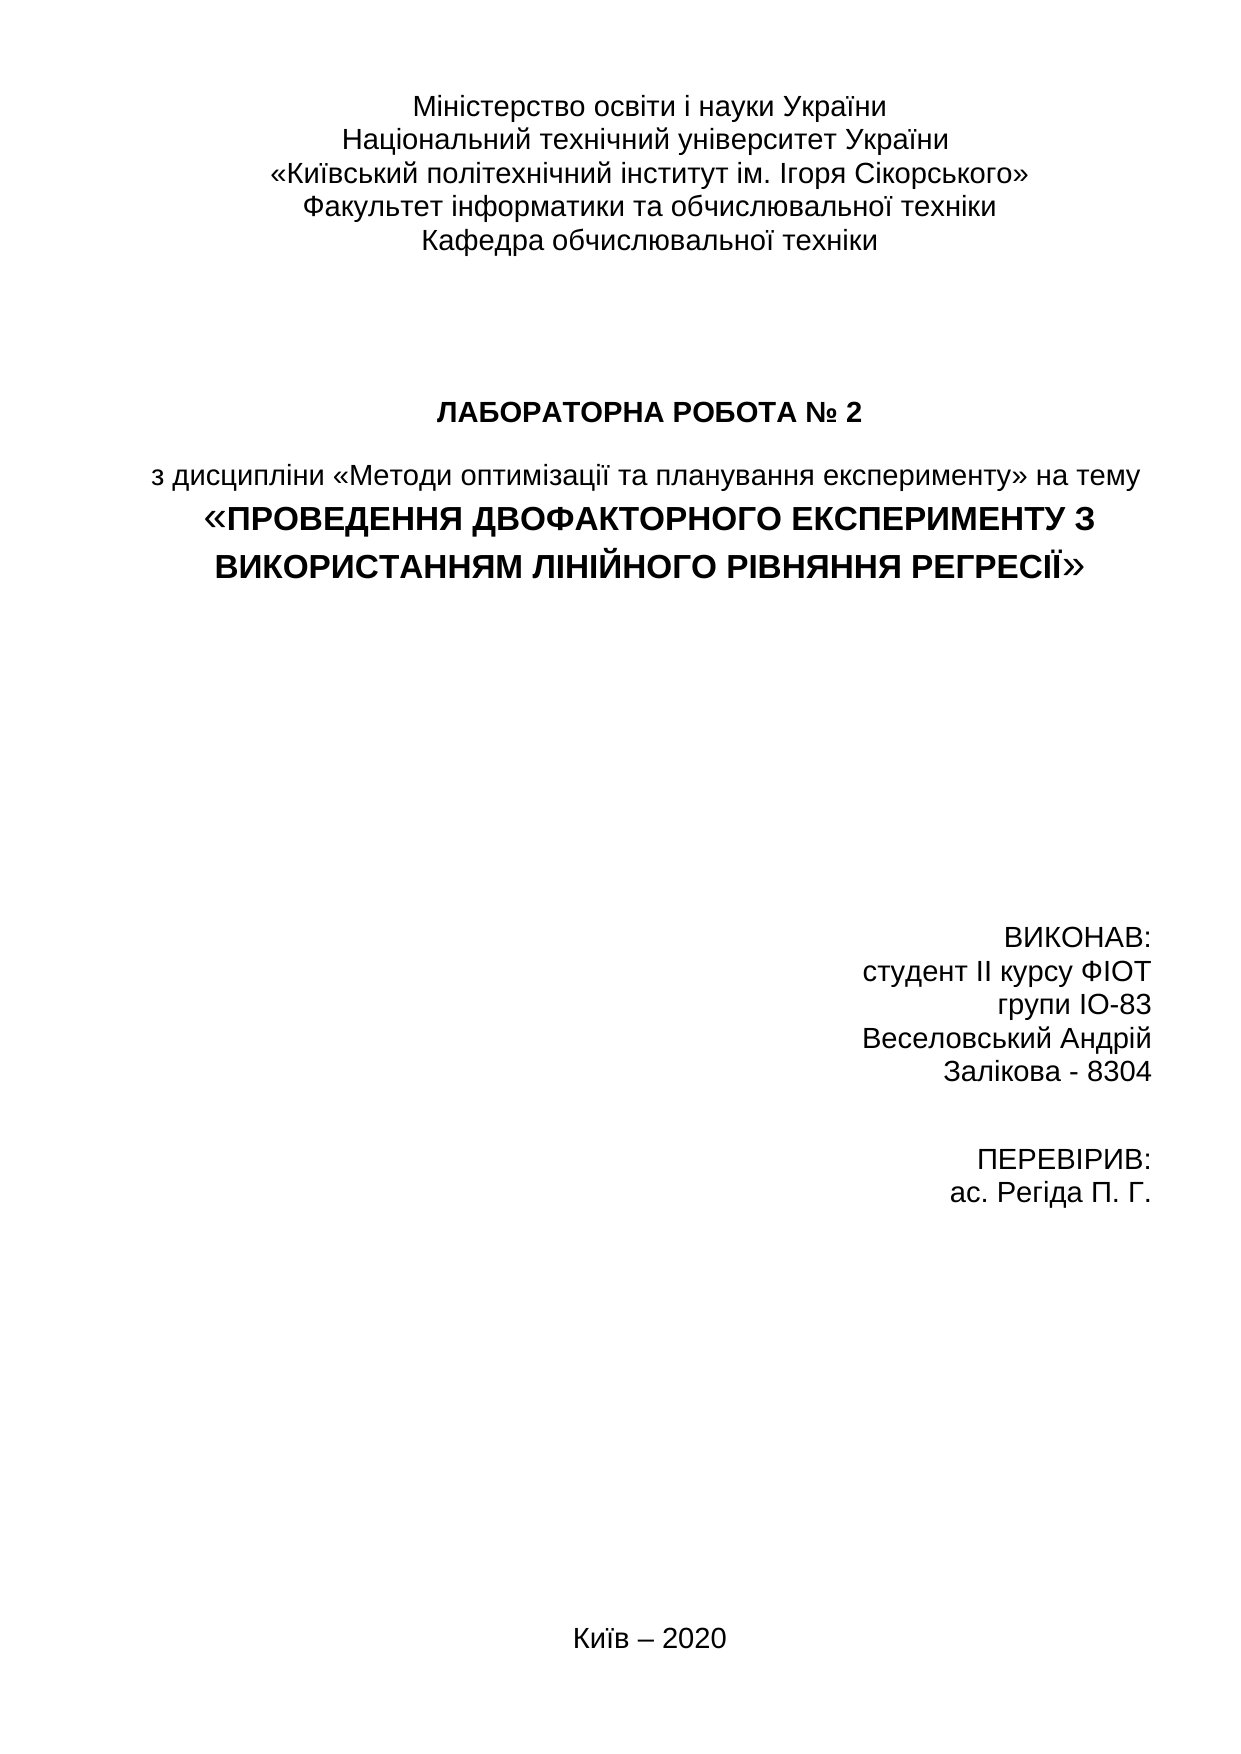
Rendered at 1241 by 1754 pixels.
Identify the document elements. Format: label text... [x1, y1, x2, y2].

text Веселовський Андрій [148, 1021, 1152, 1054]
text ВИКОНАВ: [148, 920, 1152, 954]
text ПЕРЕВІРИВ: [148, 1142, 1152, 1175]
text «ПРОВЕДЕННЯ ДВОФАКТОРНОГО ЕКСПЕРИМЕНТУ З ВИКОРИСТАННЯМ ЛІНІЙНОГО РІВНЯННЯ РЕГРЕСІЇ» [148, 491, 1152, 587]
text студент ІІ курсу ФІОТ [148, 954, 1152, 987]
text Кафедра обчислювальної техніки [148, 223, 1152, 256]
text Київ – 2020 [148, 1621, 1152, 1655]
text групи ІО-83 [148, 987, 1152, 1021]
text Залікова - 8304 [148, 1054, 1152, 1088]
text Факультет інформатики та обчислювальної техніки [148, 189, 1152, 223]
text Міністерство освіти і науки України [148, 88, 1152, 122]
text ас. Регіда П. Г. [148, 1175, 1152, 1209]
text «Київський політехнічний інститут ім. Ігоря Сікорського» [148, 156, 1152, 189]
text ЛАБОРАТОРНА РОБОТА № 2 [148, 396, 1152, 429]
text з дисципліни «Методи оптимізації та планування експерименту» на тему [148, 458, 1152, 491]
text Національний технічний університет України [148, 122, 1152, 156]
